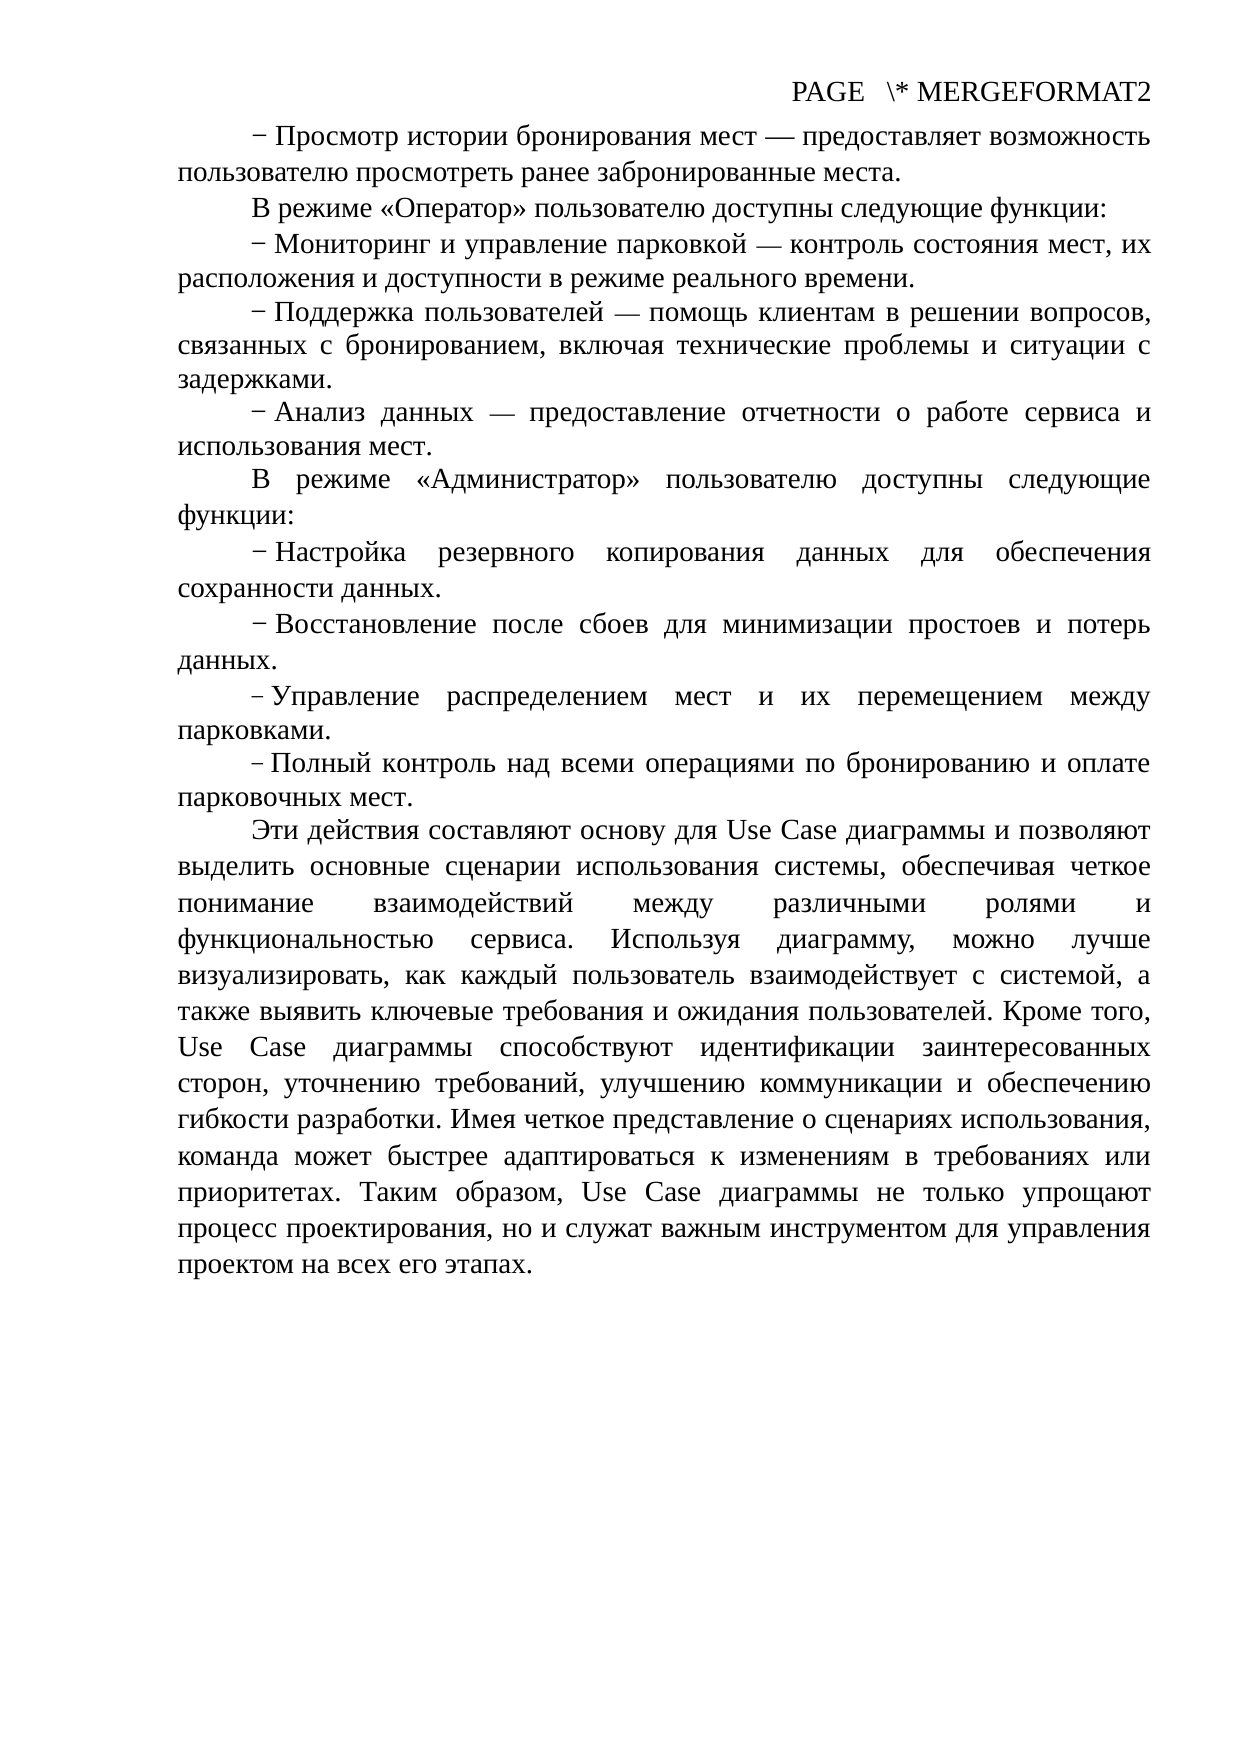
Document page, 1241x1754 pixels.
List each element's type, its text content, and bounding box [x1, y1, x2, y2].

list Полный контроль над всеми операциями по бронированию и оплате парковочных мест. [177, 745, 1152, 812]
text Эти действия составляют основу для Use Case диаграммы и позволяют выделить основные сценарии использования системы, обеспечивая четкое понимание взаимодействий между различными ролями и функциональностью сервиса. Используя диаграмму, можно лучше визуализировать, как каждый пользователь взаимодействует с системой, а также выявить ключевые требования и ожидания пользователей. Кроме того, Use Case диаграммы способствуют идентификации заинтересованных сторон, уточнению требований, улучшению коммуникации и обеспечению гибкости разработки. Имея четкое представление о сценариях использования, команда может быстрее адаптироваться к изменениям в требованиях или приоритетах. Таким образом, Use Case диаграммы не только упрощают процесс проектирования, но и служат важным инструментом для управления проектом на всех его этапах. [177, 812, 1152, 1280]
list Мониторинг и управление парковкой — контроль состояния мест, их расположения и доступности в режиме реального времени. [177, 227, 1152, 294]
list Управление распределением мест и их перемещением между парковками. [177, 678, 1152, 745]
list Поддержка пользователей — помощь клиентам в решении вопросов, связанных с бронированием, включая технические проблемы и ситуации с задержками. [177, 294, 1152, 394]
list Просмотр истории бронирования мест — предоставляет возможность пользователю просмотреть ранее забронированные места. [177, 118, 1152, 188]
list Настройка резервного копирования данных для обеспечения сохранности данных. [177, 534, 1152, 603]
list Восстановление после сбоев для минимизации простоев и потерь данных. [177, 606, 1152, 676]
text В режиме «Оператор» пользователю доступны следующие функции: [177, 190, 1152, 224]
text В режиме «Администратор» пользователю доступны следующие функции: [177, 461, 1152, 531]
list Анализ данных — предоставление отчетности о работе сервиса и использования мест. [177, 394, 1152, 461]
